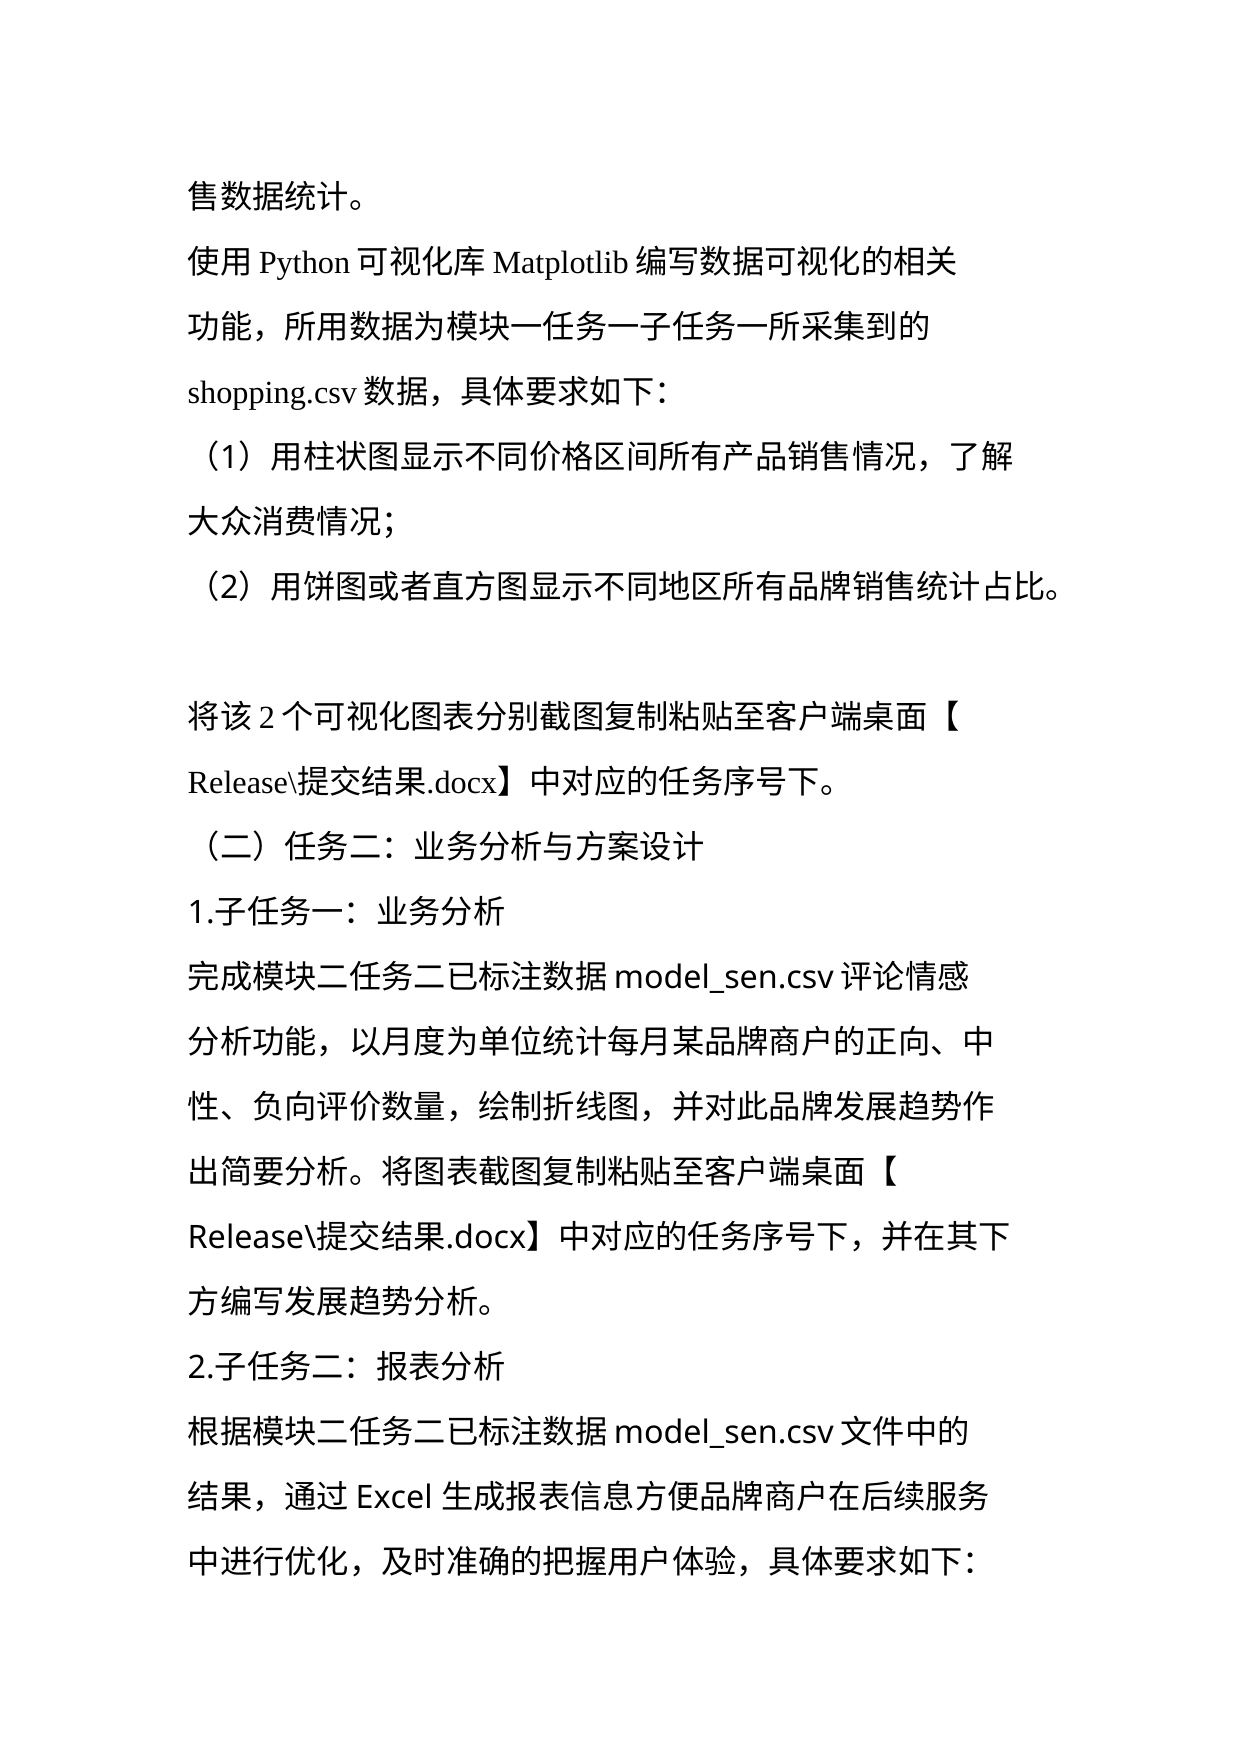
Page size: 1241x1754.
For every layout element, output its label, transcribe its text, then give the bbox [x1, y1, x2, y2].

text （二）任务二：业务分析与方案设计 [187, 812, 1053, 877]
text 完成模块二任务二已标注数据model_sen.csv评论情感 [187, 942, 1053, 1007]
text （1）用柱状图显示不同价格区间所有产品销售情况，了解 [187, 422, 1053, 487]
text 中进行优化，及时准确的把握用户体验，具体要求如下： [187, 1527, 1053, 1592]
text shopping.csv数据，具体要求如下： [187, 357, 1053, 422]
text 性、负向评价数量，绘制折线图，并对此品牌发展趋势作 [187, 1072, 1053, 1137]
text 售数据统计。 [187, 162, 1053, 227]
text 出简要分析。将图表截图复制粘贴至客户端桌面【 [187, 1137, 1053, 1202]
text 方编写发展趋势分析。 [187, 1267, 1053, 1332]
text （2）用饼图或者直方图显示不同地区所有品牌销售统计占比。 [187, 552, 1053, 682]
text 分析功能，以月度为单位统计每月某品牌商户的正向、中 [187, 1007, 1053, 1072]
text 将该2个可视化图表分别截图复制粘贴至客户端桌面【 [187, 682, 1053, 747]
text Release\提交结果.docx】中对应的任务序号下。 [187, 747, 1053, 812]
text 2.子任务二：报表分析 [187, 1332, 1053, 1397]
text 使用Python可视化库Matplotlib编写数据可视化的相关 [187, 227, 1053, 292]
text 功能，所用数据为模块一任务一子任务一所采集到的 [187, 292, 1053, 357]
text 1.子任务一：业务分析 [187, 877, 1053, 942]
text 根据模块二任务二已标注数据model_sen.csv文件中的 [187, 1397, 1053, 1462]
text 结果，通过Excel 生成报表信息方便品牌商户在后续服务 [187, 1462, 1053, 1527]
text Release\提交结果.docx】中对应的任务序号下，并在其下 [187, 1202, 1053, 1267]
text 大众消费情况； [187, 487, 1053, 552]
